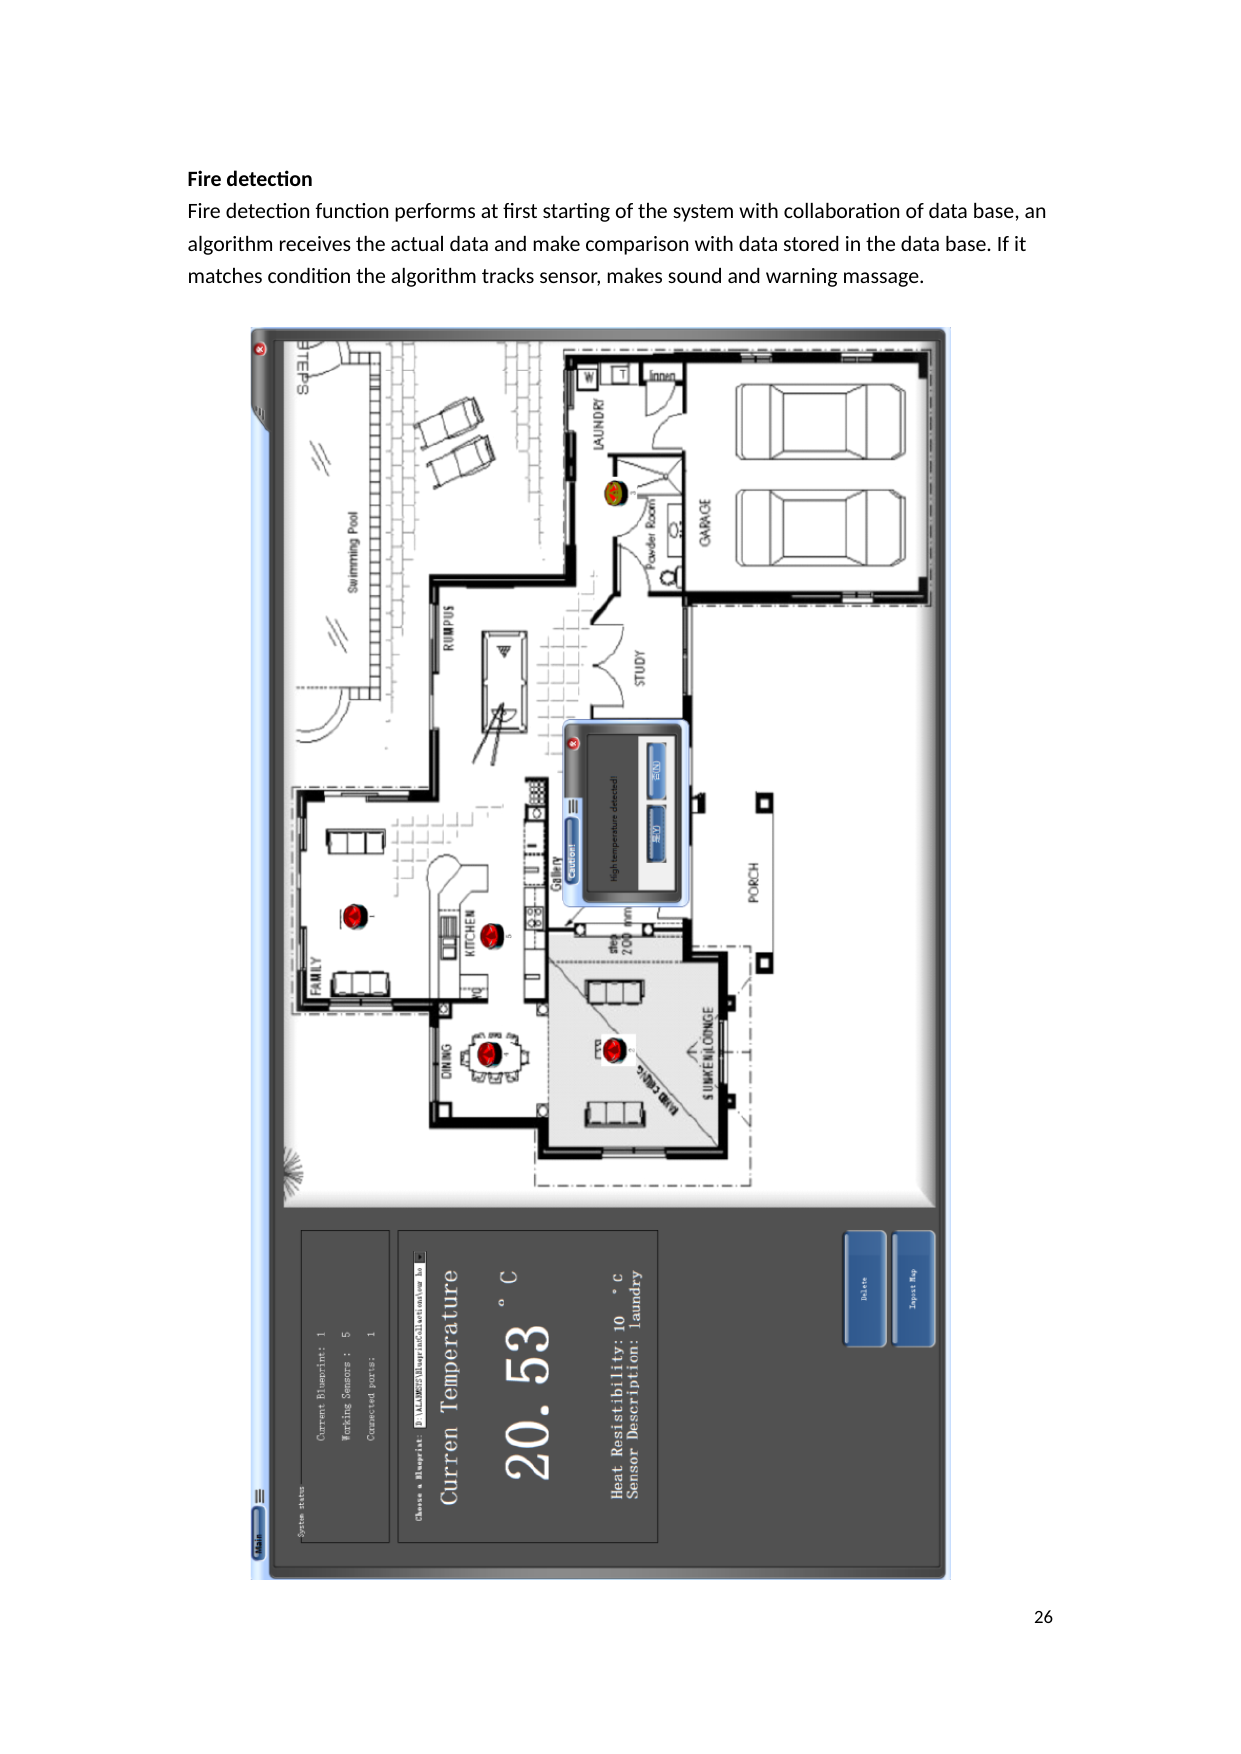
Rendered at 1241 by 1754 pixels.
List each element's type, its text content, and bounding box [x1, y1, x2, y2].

text Fire detection function performs at first starting of the system with collaboration of data base, an algorithm receives the actual data and make comparison with data stored in the data base. If it matches condition the algorithm tracks sensor, makes sound and warning massage. [187, 194, 1053, 292]
text Fire detection [187, 162, 1053, 194]
picture [251, 328, 950, 1579]
